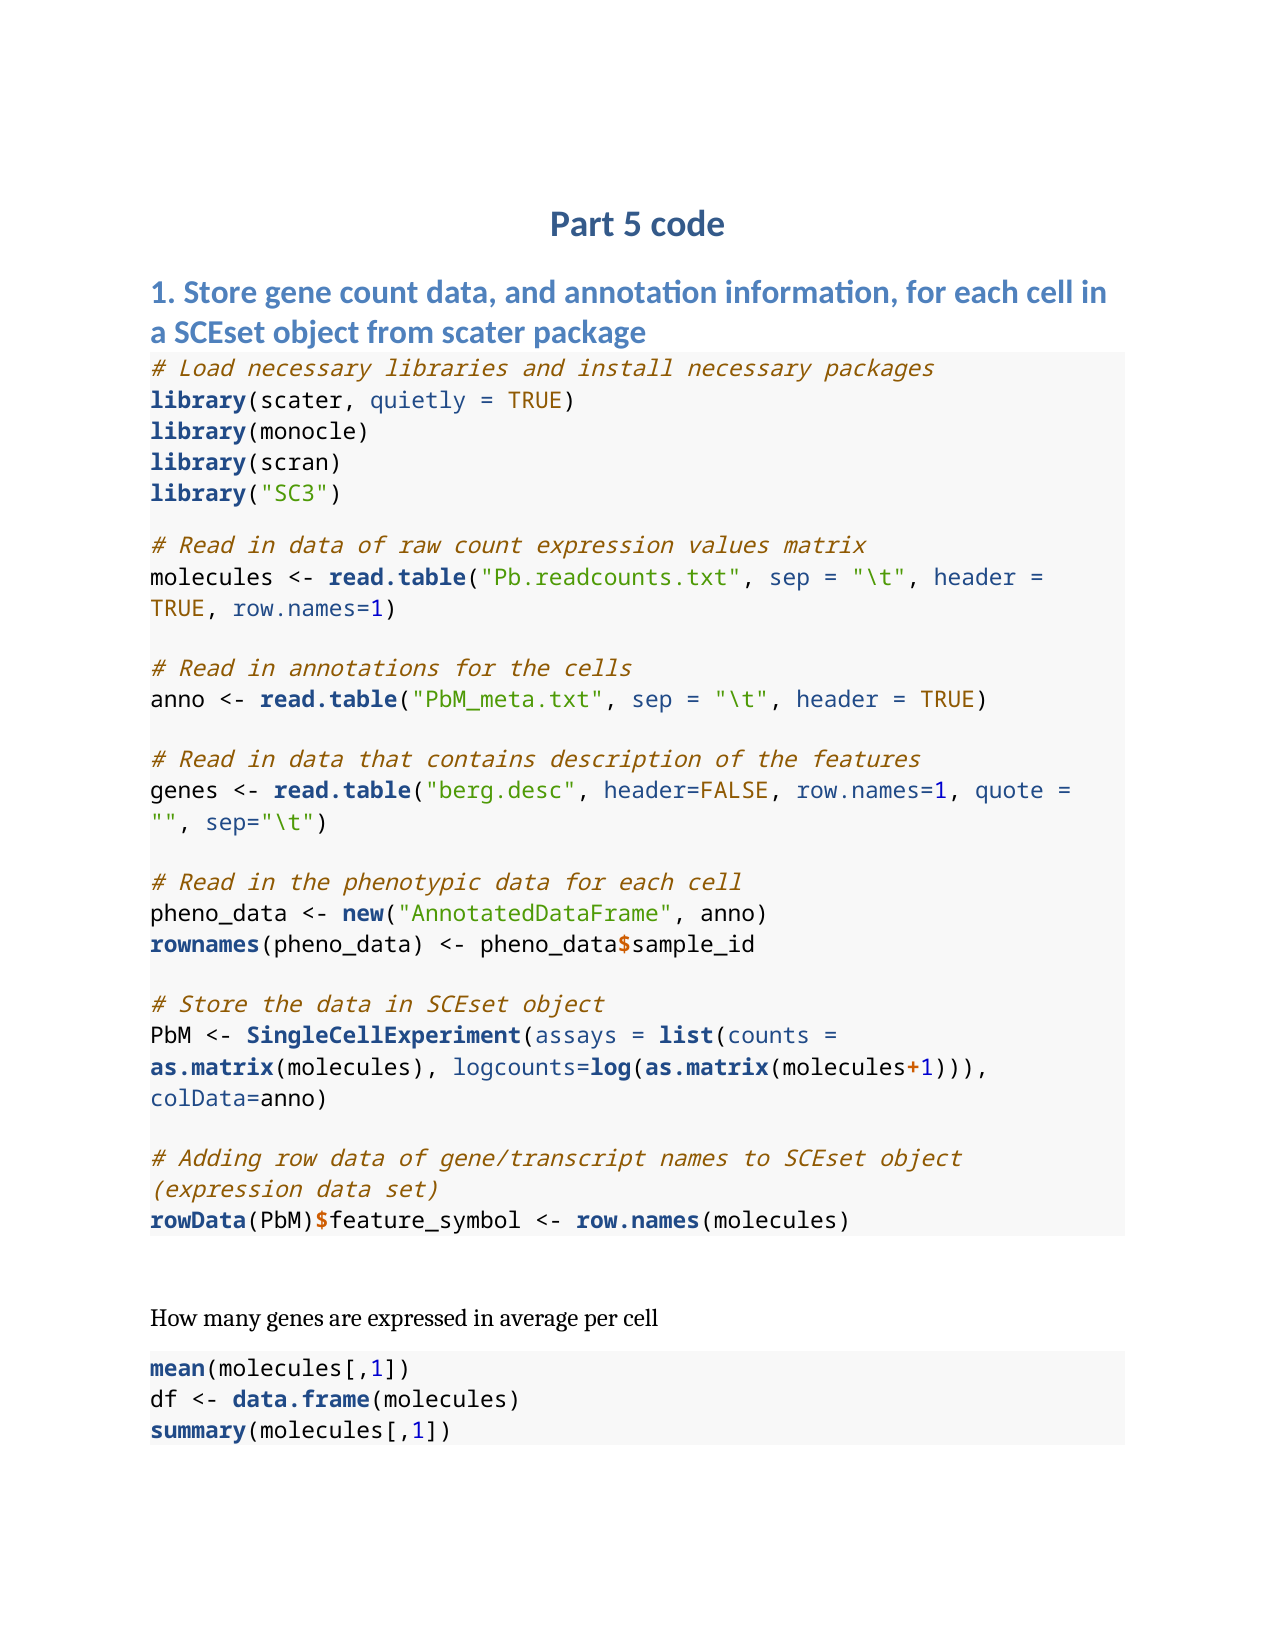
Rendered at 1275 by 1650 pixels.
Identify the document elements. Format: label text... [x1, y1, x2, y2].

subtitle 1. Store gene count data, and annotation information, for each cell in a SCEset object from scater package [150, 271, 1125, 352]
text # Read in data of raw count expression values matrix molecules <- read.table("Pb.readcounts.txt", sep = "\t", header = TRUE, row.names=1) # Read in annotations for the cells anno <- read.table("PbM_meta.txt", sep = "\t", header = TRUE) # Read in data that contains description of the features genes <- read.table("berg.desc", header=FALSE, row.names=1, quote = "", sep="\t") # Read in the phenotypic data for each cell pheno_data <- new("AnnotatedDataFrame", anno) rownames(pheno_data) <- pheno_data$sample_id # Store the data in SCEset object PbM <- SingleCellExperiment(assays = list(counts = as.matrix(molecules), logcounts=log(as.matrix(molecules+1))), colData=anno) # Adding row data of gene/transcript names to SCEset object (expression data set) rowData(PbM)$feature_symbol <- row.names(molecules) [150, 529, 1125, 1236]
text How many genes are expressed in average per cell [150, 1304, 1125, 1333]
text # Load necessary libraries and install necessary packages library(scater, quietly = TRUE) library(monocle) library(scran) library("SC3") [150, 352, 1125, 508]
title Part 5 code [150, 200, 1125, 246]
